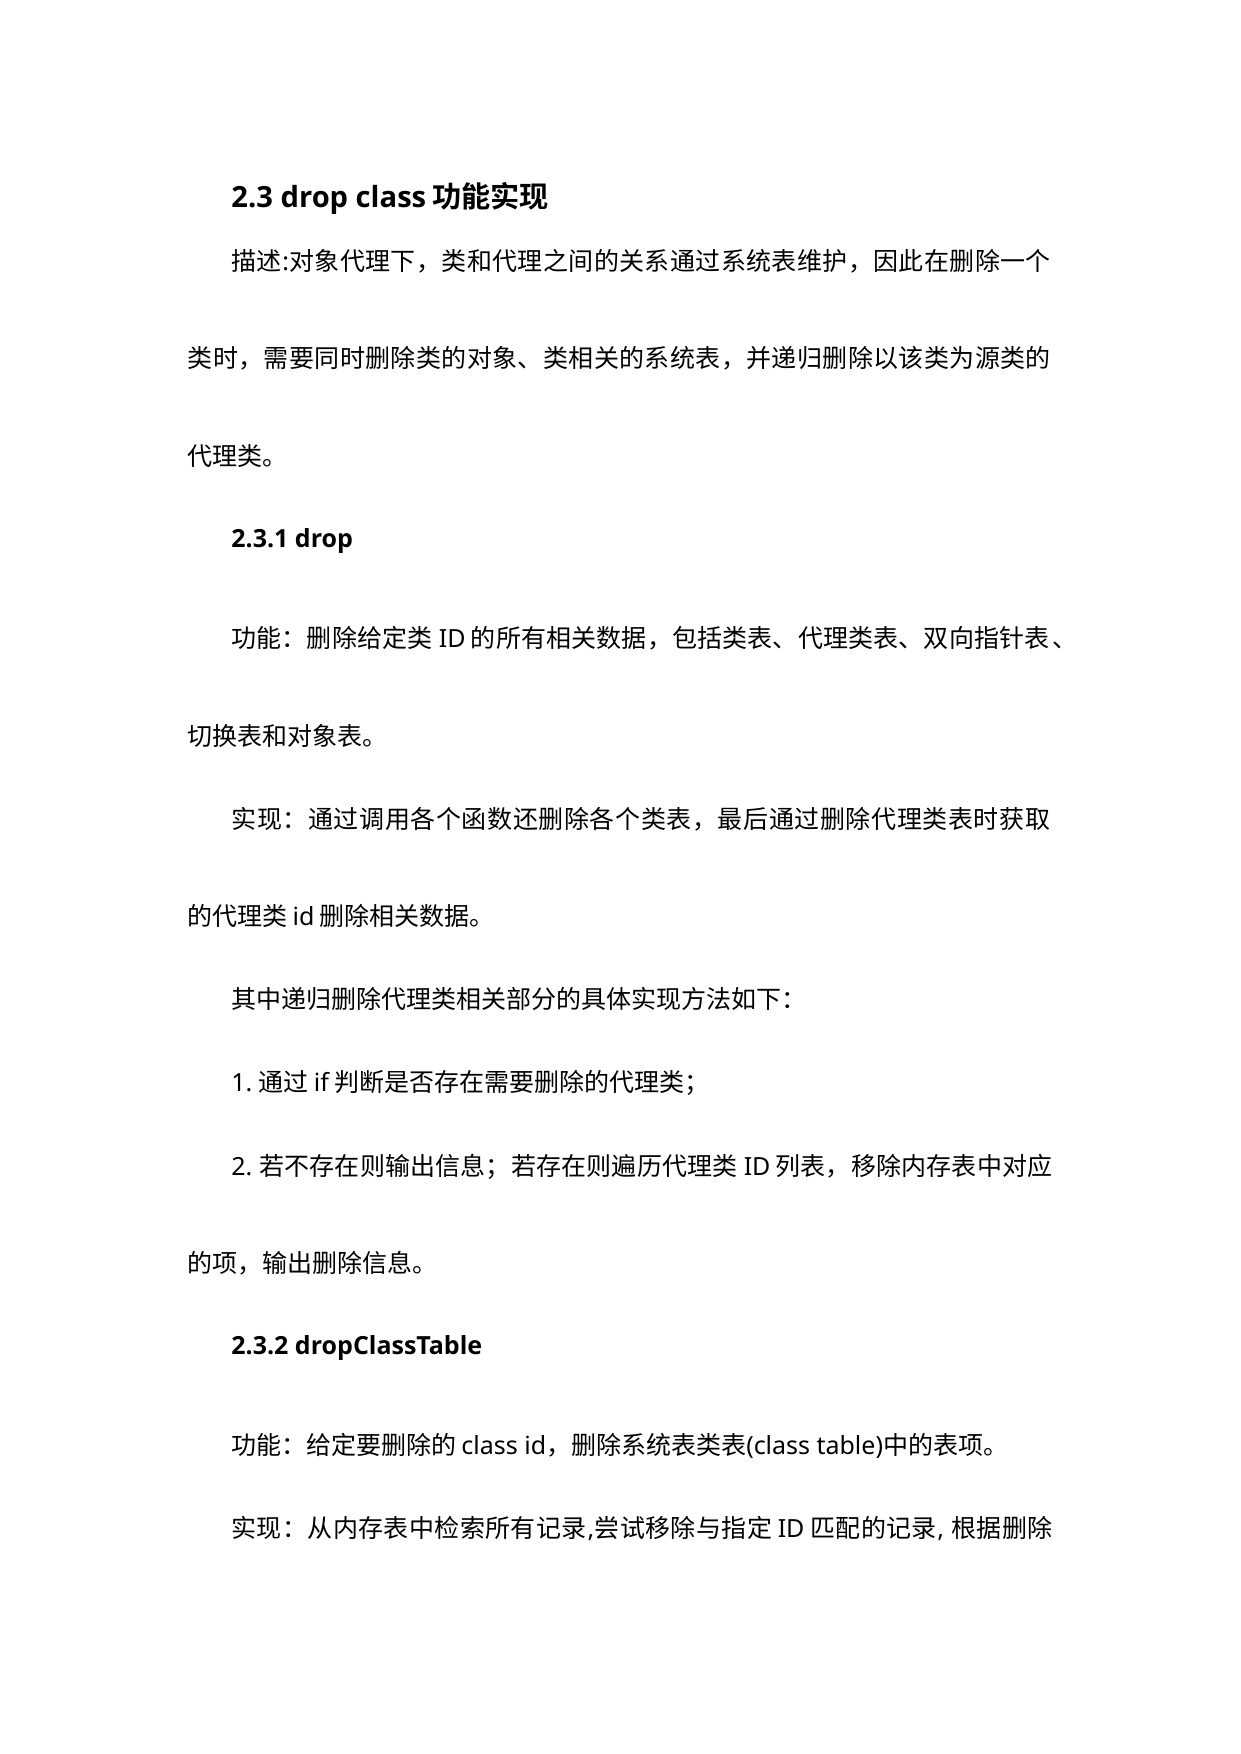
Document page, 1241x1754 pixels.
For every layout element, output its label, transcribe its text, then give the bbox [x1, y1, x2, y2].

text 功能：给定要删除的class id，删除系统表类表(class table)中的表项。 [187, 1411, 1053, 1476]
subtitle 2.3.2 dropClassTable [187, 1312, 1053, 1377]
text 2. 若不存在则输出信息；若存在则遍历代理类ID列表，移除内存表中对应的项，输出删除信息。 [187, 1132, 1053, 1294]
text 功能：删除给定类ID的所有相关数据，包括类表、代理类表、双向指针表、切换表和对象表。 [187, 604, 1053, 767]
subtitle 2.3 drop class功能实现 [187, 162, 1053, 227]
subtitle 2.3.1 drop [187, 505, 1053, 570]
text 1. 通过if判断是否存在需要删除的代理类； [187, 1048, 1053, 1113]
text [187, 1494, 1053, 1559]
text 实现：通过调用各个函数还删除各个类表，最后通过删除代理类表时获取的代理类id删除相关数据。 [187, 785, 1053, 947]
text 其中递归删除代理类相关部分的具体实现方法如下： [187, 965, 1053, 1030]
text 描述:对象代理下，类和代理之间的关系通过系统表维护，因此在删除一个类时，需要同时删除类的对象、类相关的系统表，并递归删除以该类为源类的代理类。 [187, 227, 1053, 487]
